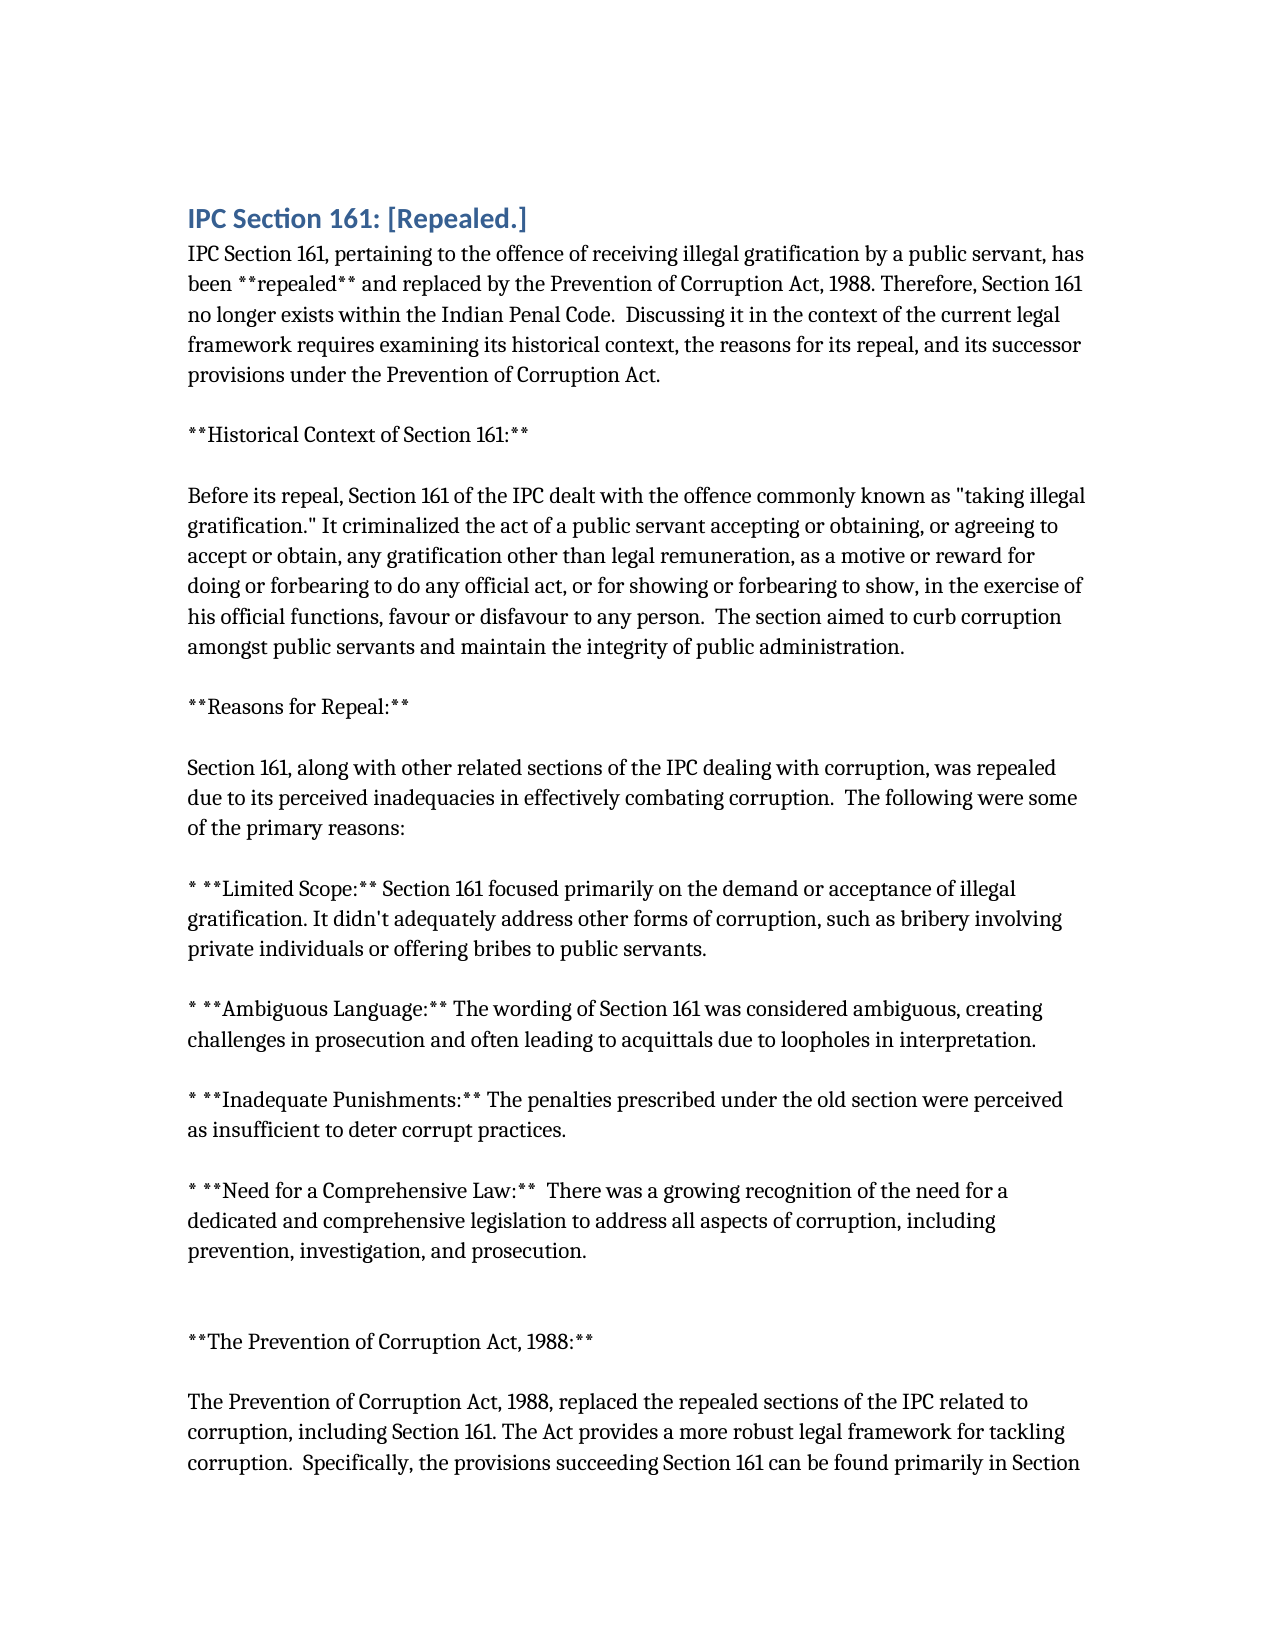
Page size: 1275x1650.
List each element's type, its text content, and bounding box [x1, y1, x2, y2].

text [187, 241, 1087, 1476]
subtitle IPC Section 161: [Repealed.] [187, 200, 1087, 236]
